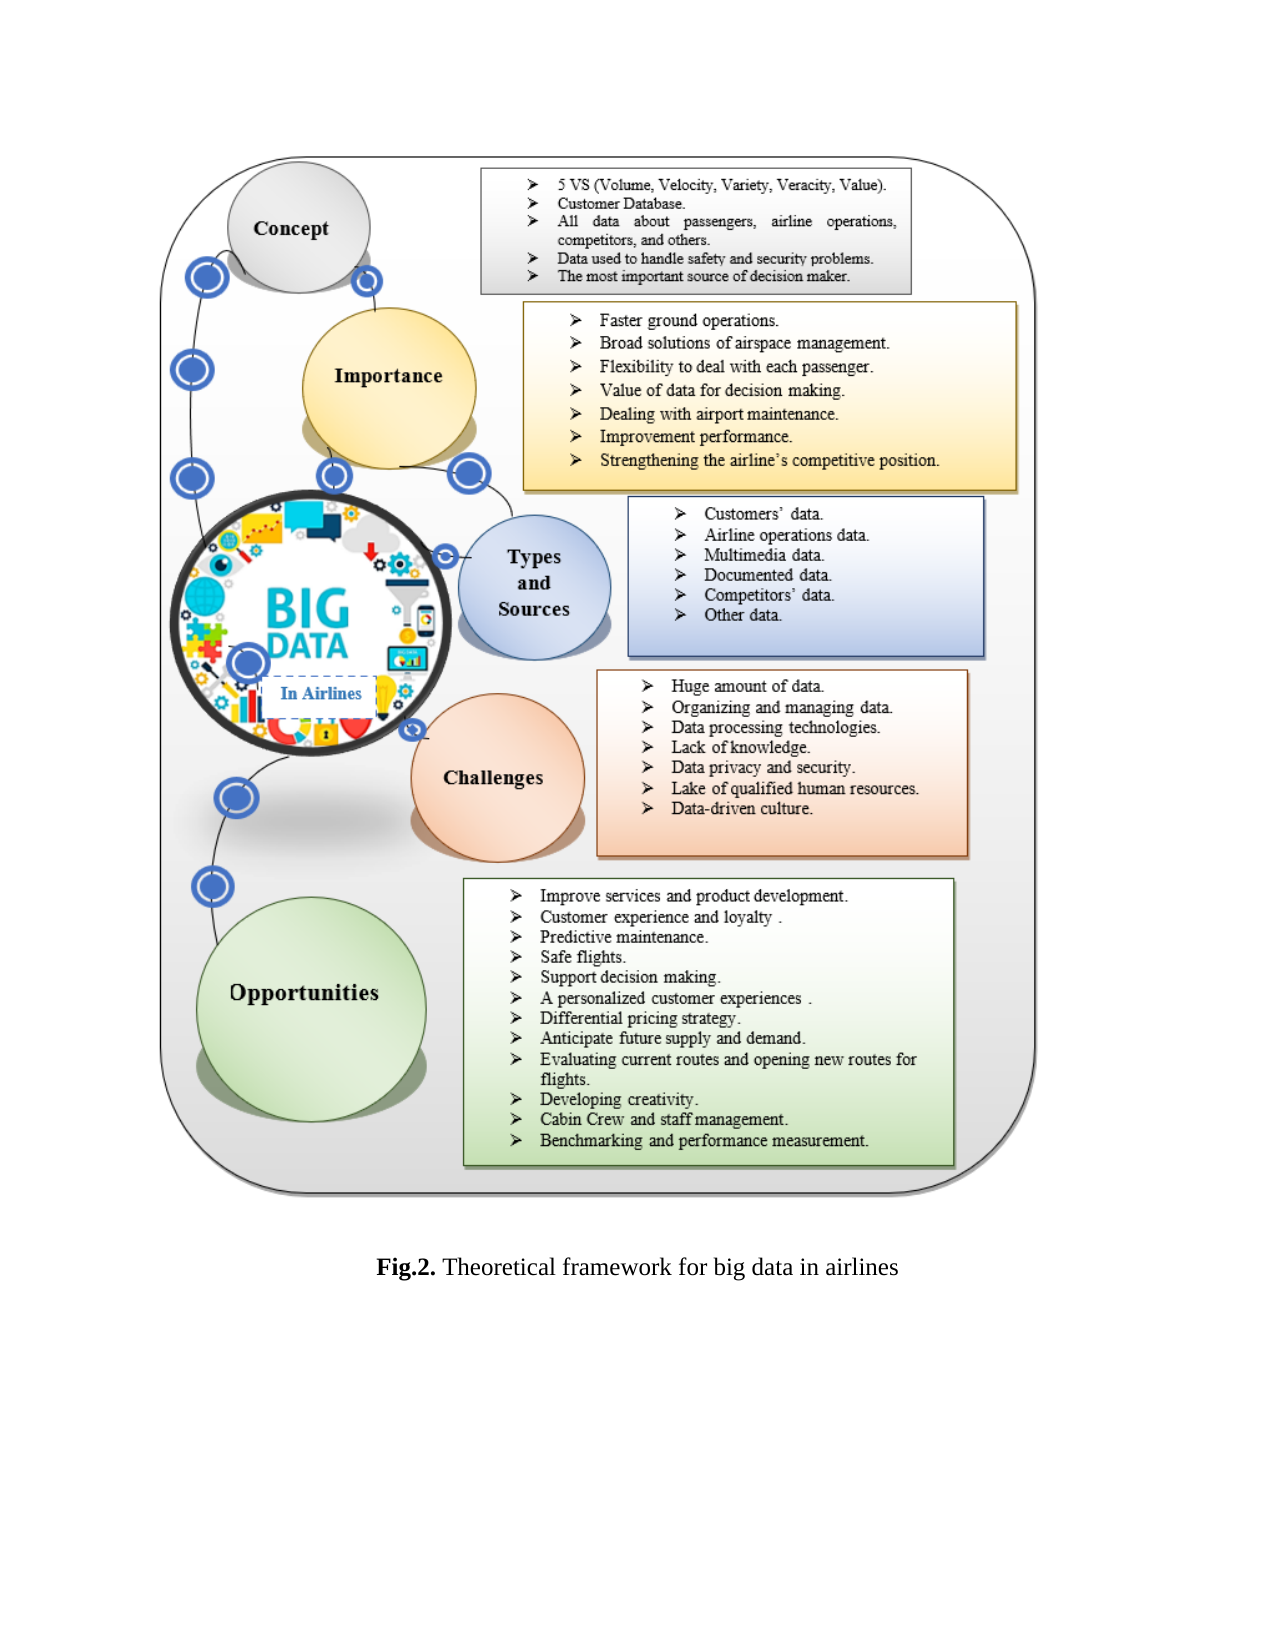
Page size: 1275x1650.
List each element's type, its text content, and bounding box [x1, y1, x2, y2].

text Fig.2. Theoretical framework for big data in airlines [150, 1252, 1125, 1280]
